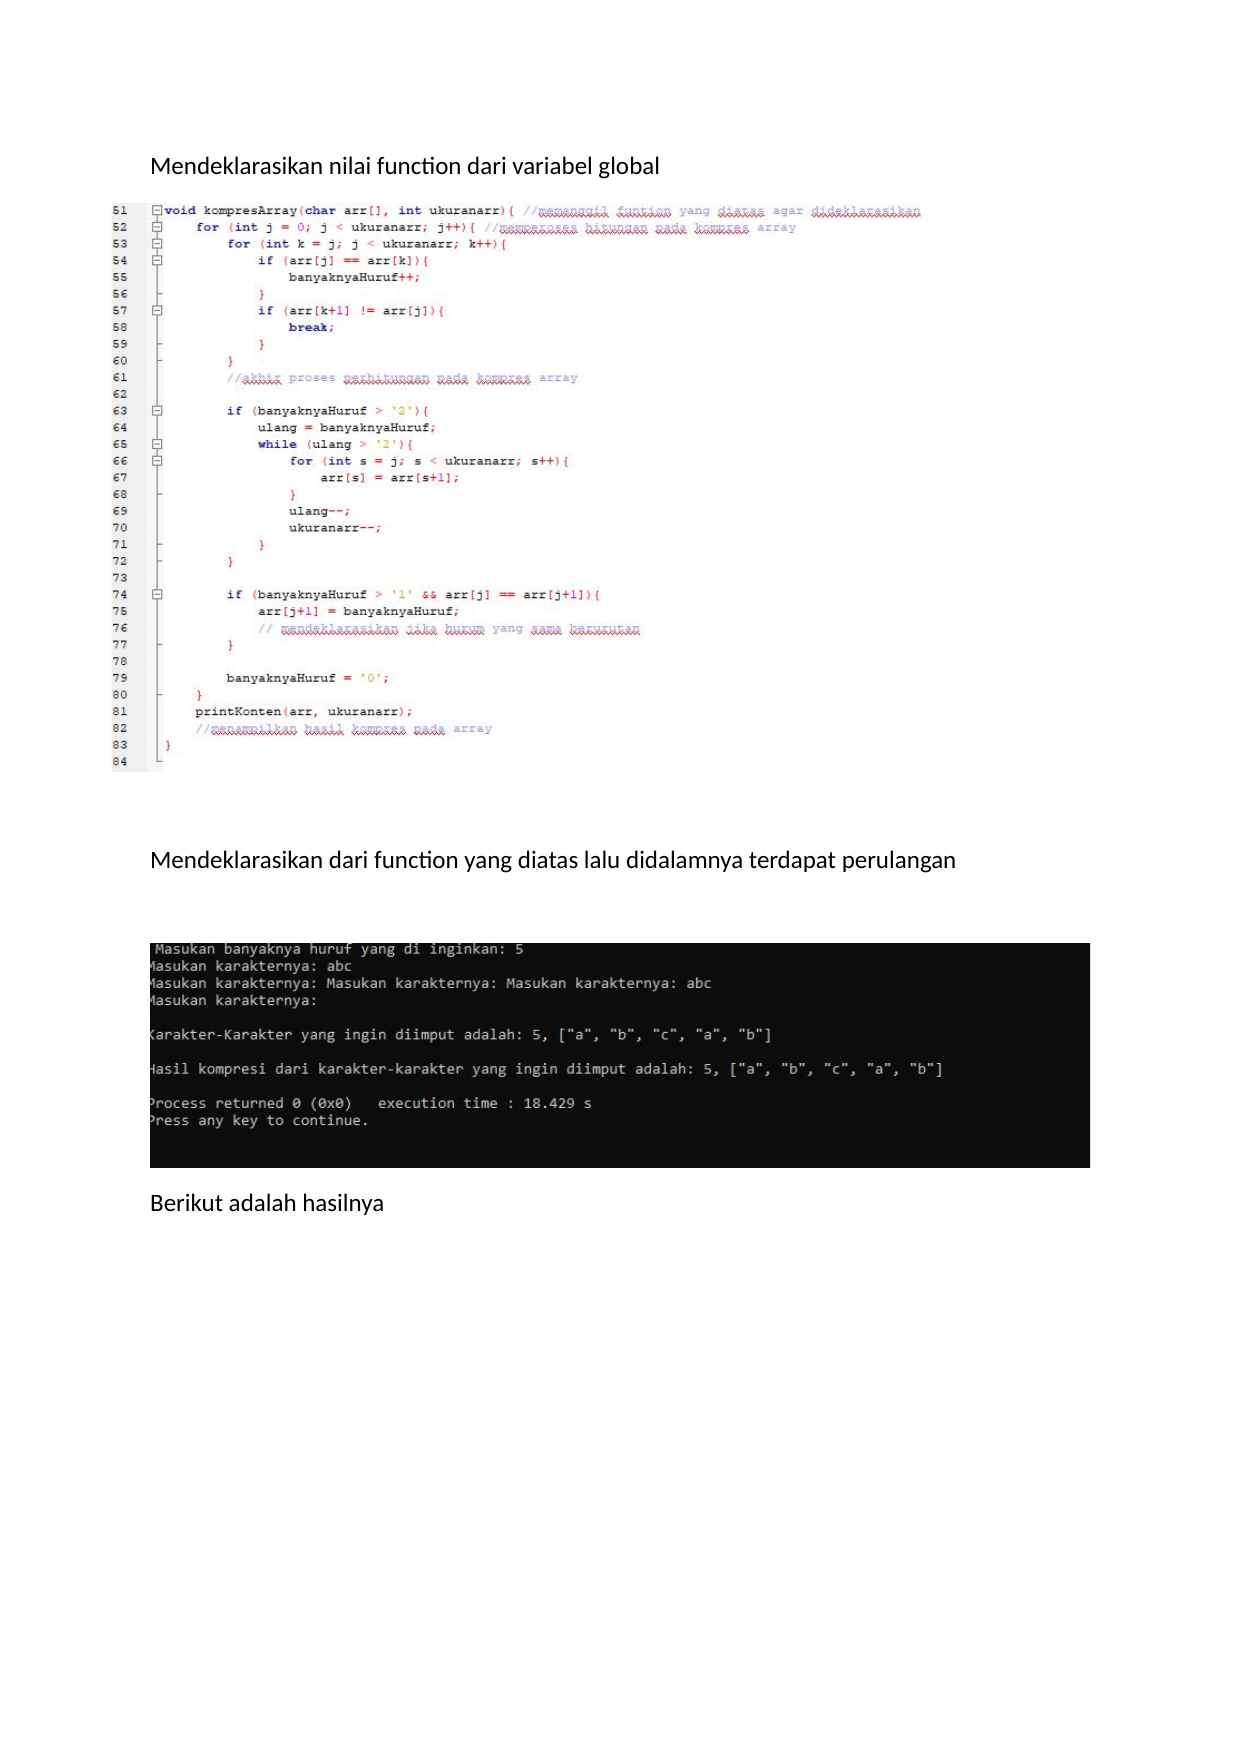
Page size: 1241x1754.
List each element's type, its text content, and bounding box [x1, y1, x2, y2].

text Berikut adalah hasilnya [150, 1187, 1090, 1217]
text Mendeklarasikan nilai function dari variabel global [150, 150, 1090, 181]
picture [150, 943, 1091, 1168]
text Mendeklarasikan dari function yang diatas lalu didalamnya terdapat perulangan [150, 844, 1090, 875]
picture [111, 203, 1052, 772]
